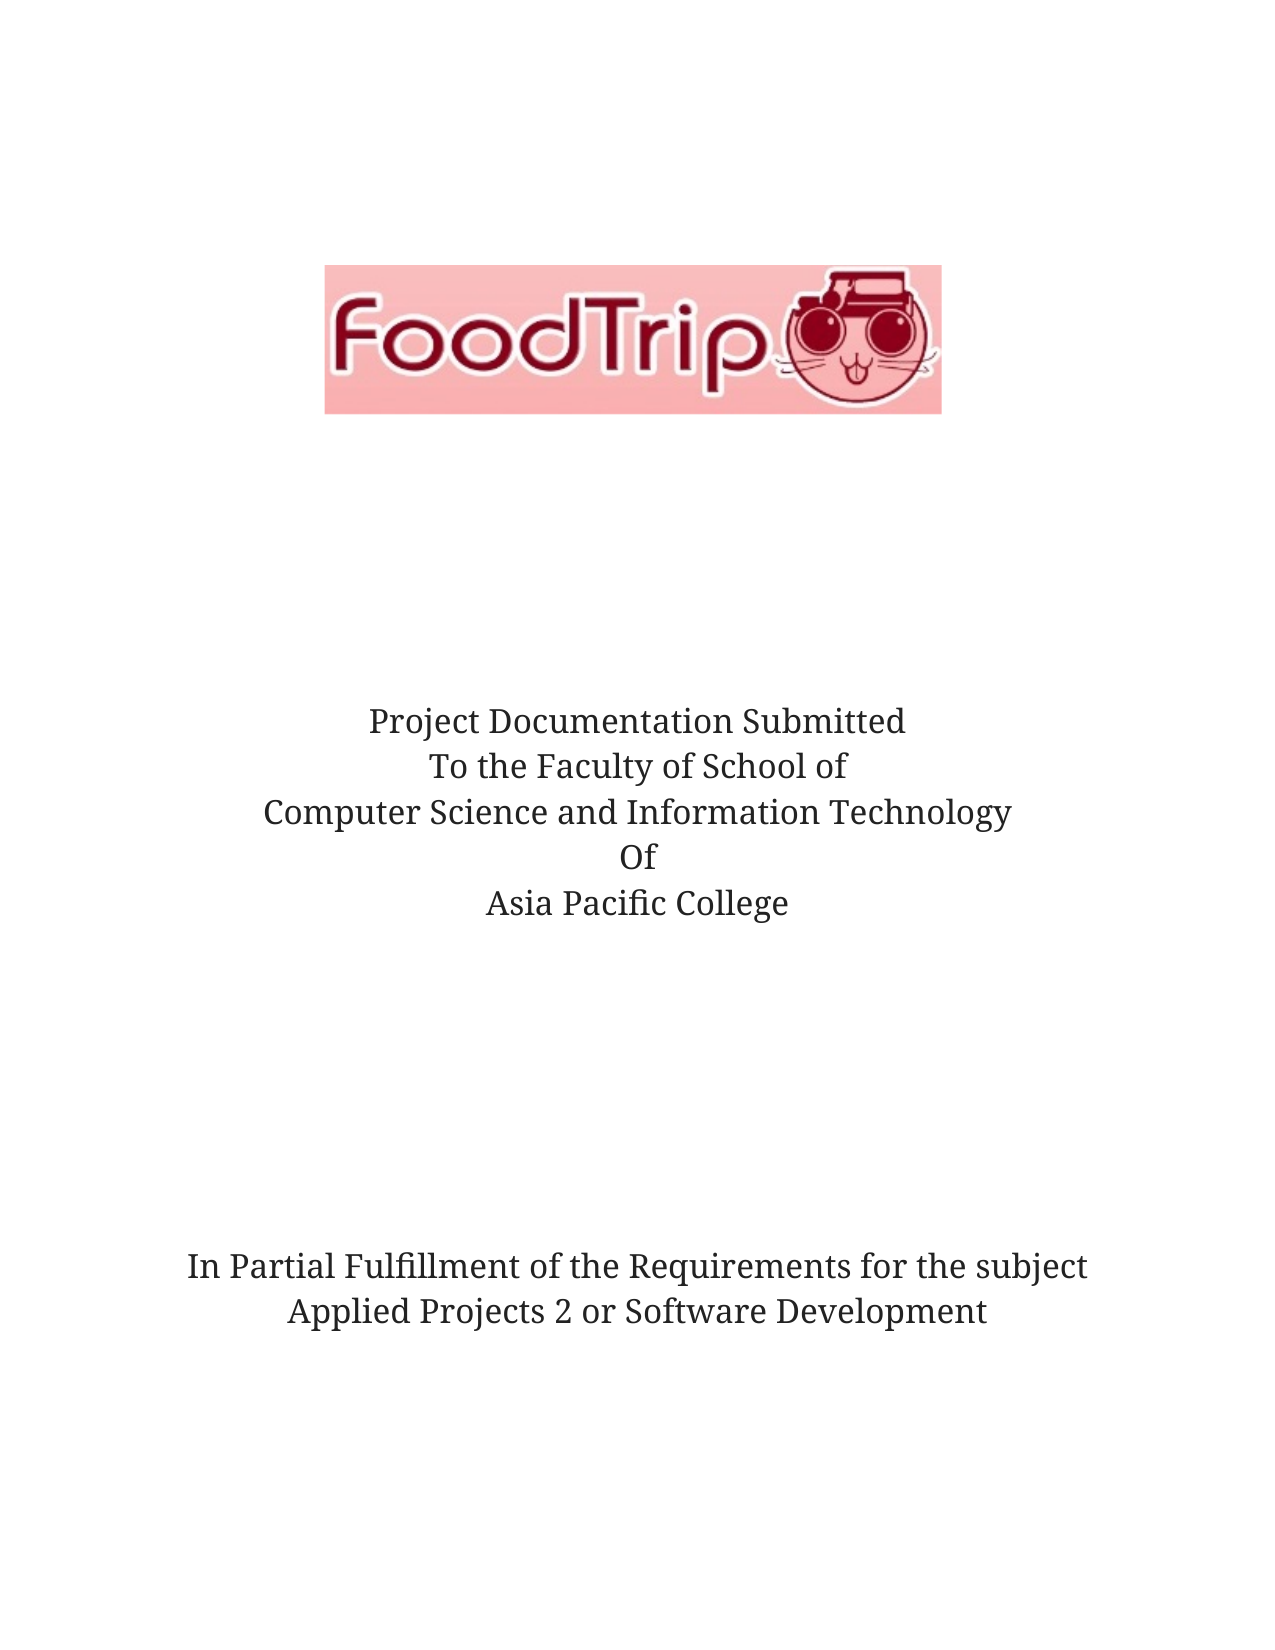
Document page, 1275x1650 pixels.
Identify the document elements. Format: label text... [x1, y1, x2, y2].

text Asia Pacific College [150, 879, 1125, 925]
text Project Documentation Submitted [150, 698, 1125, 743]
text To the Faculty of School of [150, 743, 1125, 788]
text Of [150, 834, 1125, 879]
text In Partial Fulfillment of the Requirements for the subject [150, 1243, 1125, 1288]
text Applied Projects 2 or Software Development [150, 1288, 1125, 1333]
text Computer Science and Information Technology [150, 788, 1125, 834]
picture [324, 265, 942, 416]
